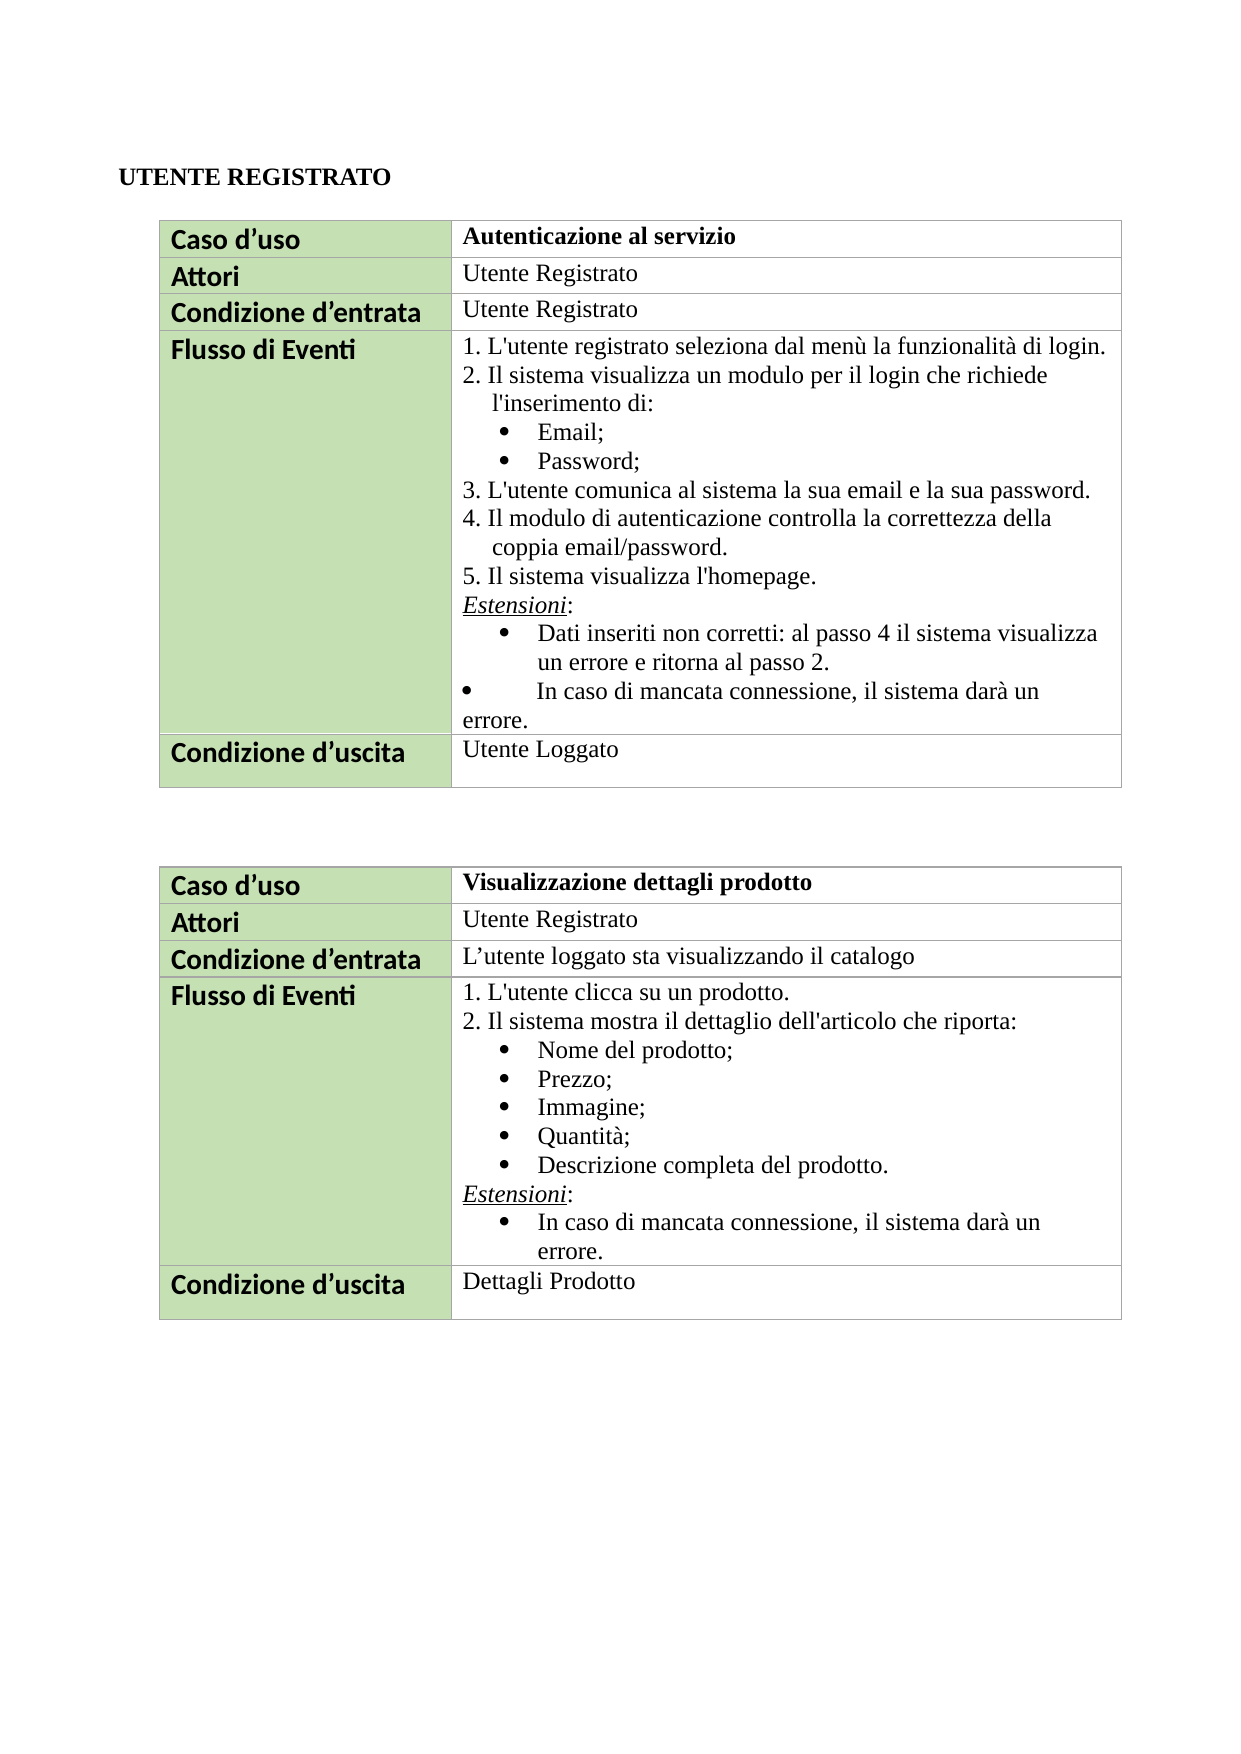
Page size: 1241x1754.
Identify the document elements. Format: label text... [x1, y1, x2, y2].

table_cell Dettagli Prodotto [452, 1266, 1121, 1319]
table_cell Condizione d’uscita [160, 735, 451, 787]
table_header Autenticazione al servizio [452, 221, 1121, 257]
table_cell Attori [160, 258, 451, 293]
table_cell 1. L'utente registrato seleziona dal menù la funzionalità di login. 2. Il sistema visualizza un modulo per il login che richiede l'inserimento di: Email; Password; 3. L'utente comunica al sistema la sua email e la sua password. 4. Il modulo di autenticazione controlla la correttezza della coppia email/password. 5. Il sistema visualizza l'homepage. Estensioni: Dati inseriti non corretti: al passo 4 il sistema visualizza un errore e ritorna al passo 2. In caso di mancata connessione, il sistema darà un errore. [452, 331, 1121, 733]
list UTENTE REGISTRATO [118, 162, 1122, 191]
table_cell Utente Registrato [452, 904, 1121, 940]
table_cell Utente Loggato [452, 735, 1121, 787]
table_cell Condizione d’entrata [160, 941, 451, 976]
table_cell Condizione d’entrata [160, 294, 451, 330]
table_header Caso d’uso [160, 221, 451, 257]
table_header Caso d’uso [160, 868, 451, 903]
table_cell 1. L'utente clicca su un prodotto. 2. Il sistema mostra il dettaglio dell'articolo che riporta: Nome del prodotto; Prezzo; Immagine; Quantità; Descrizione completa del prodotto. Estensioni: In caso di mancata connessione, il sistema darà un errore. [452, 978, 1121, 1265]
table_cell L’utente loggato sta visualizzando il catalogo [452, 941, 1121, 976]
table_cell Utente Registrato [452, 258, 1121, 293]
table_cell Flusso di Eventi [160, 331, 451, 733]
table_cell Attori [160, 904, 451, 940]
table_header Visualizzazione dettagli prodotto [452, 868, 1121, 903]
table_cell Flusso di Eventi [160, 978, 451, 1265]
table_cell Condizione d’uscita [160, 1266, 451, 1319]
table_cell Utente Registrato [452, 294, 1121, 330]
